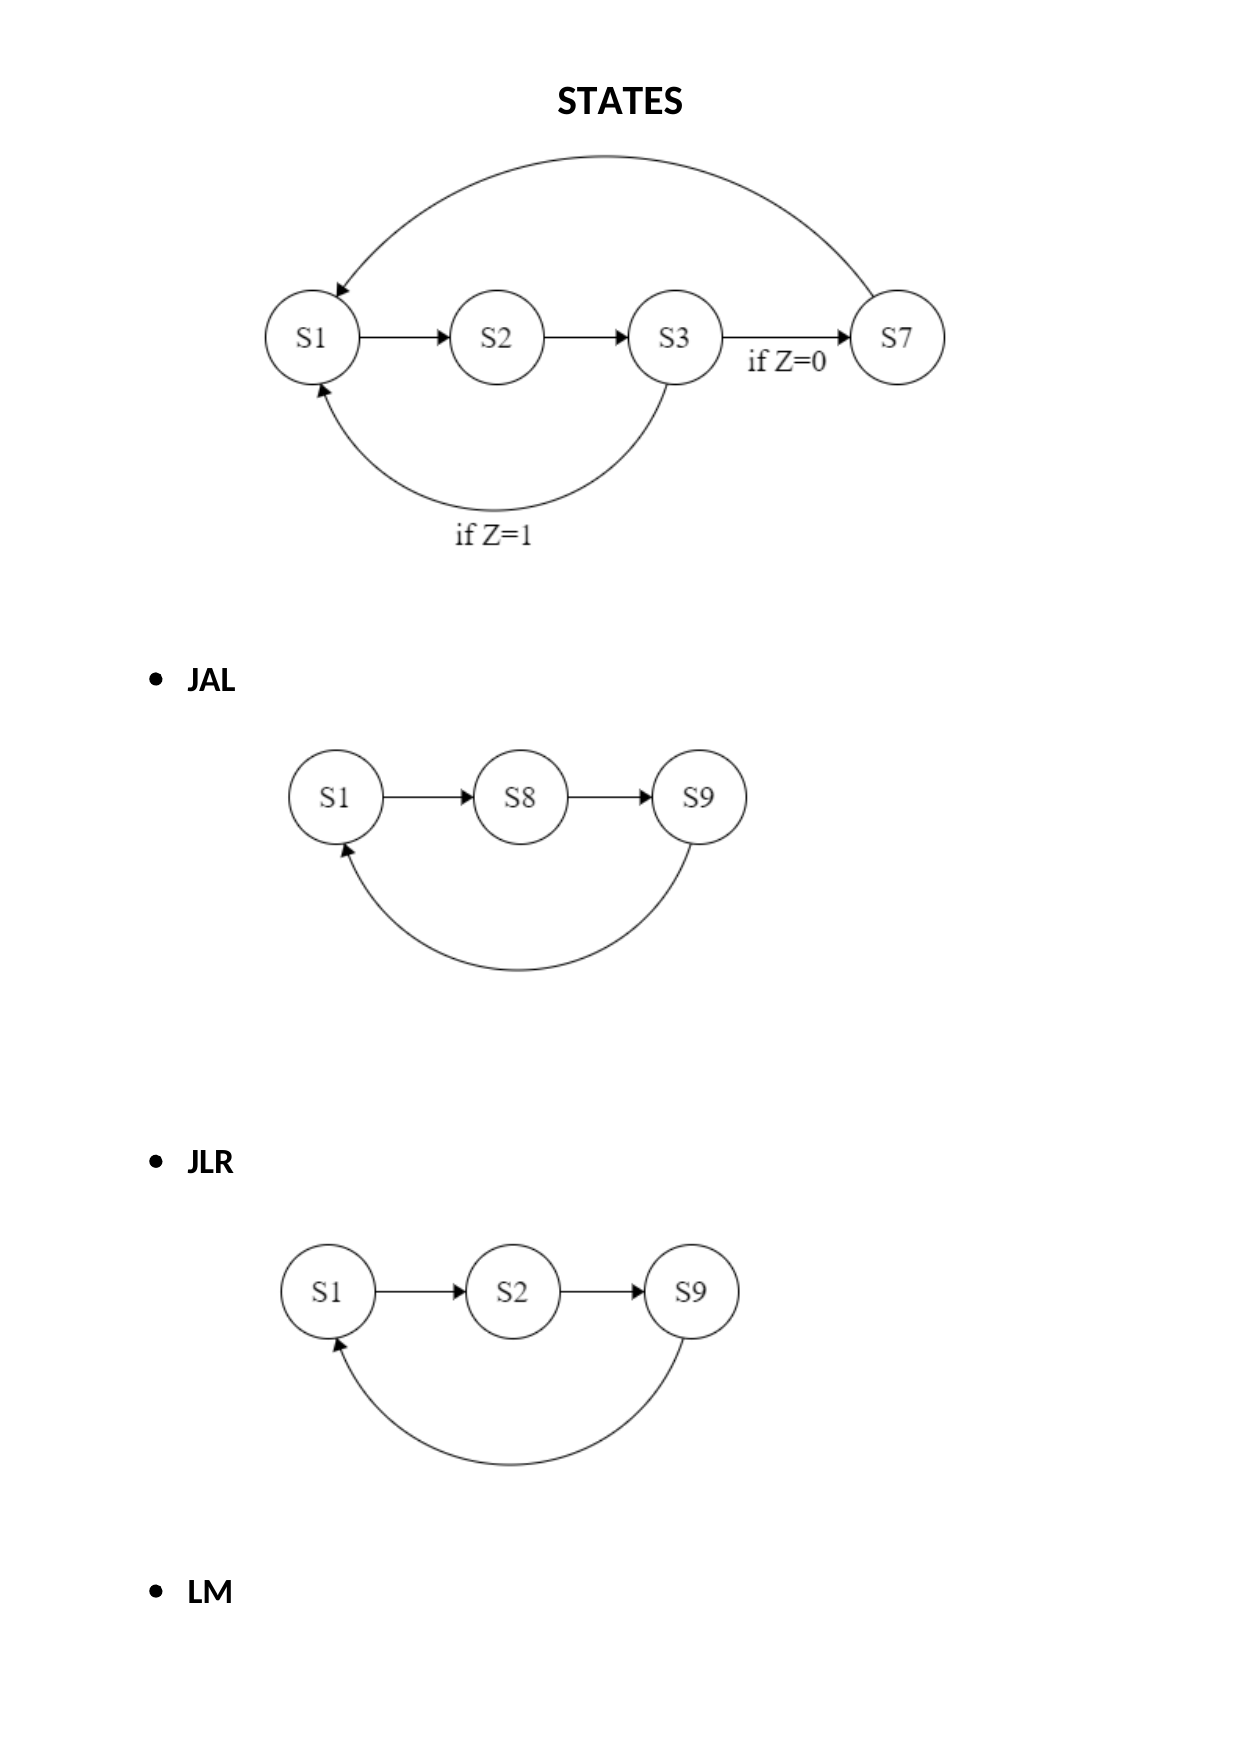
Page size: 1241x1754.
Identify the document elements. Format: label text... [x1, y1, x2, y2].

list JLR [150, 1139, 1128, 1182]
list LM [150, 1569, 1128, 1612]
list JAL [150, 657, 1128, 700]
